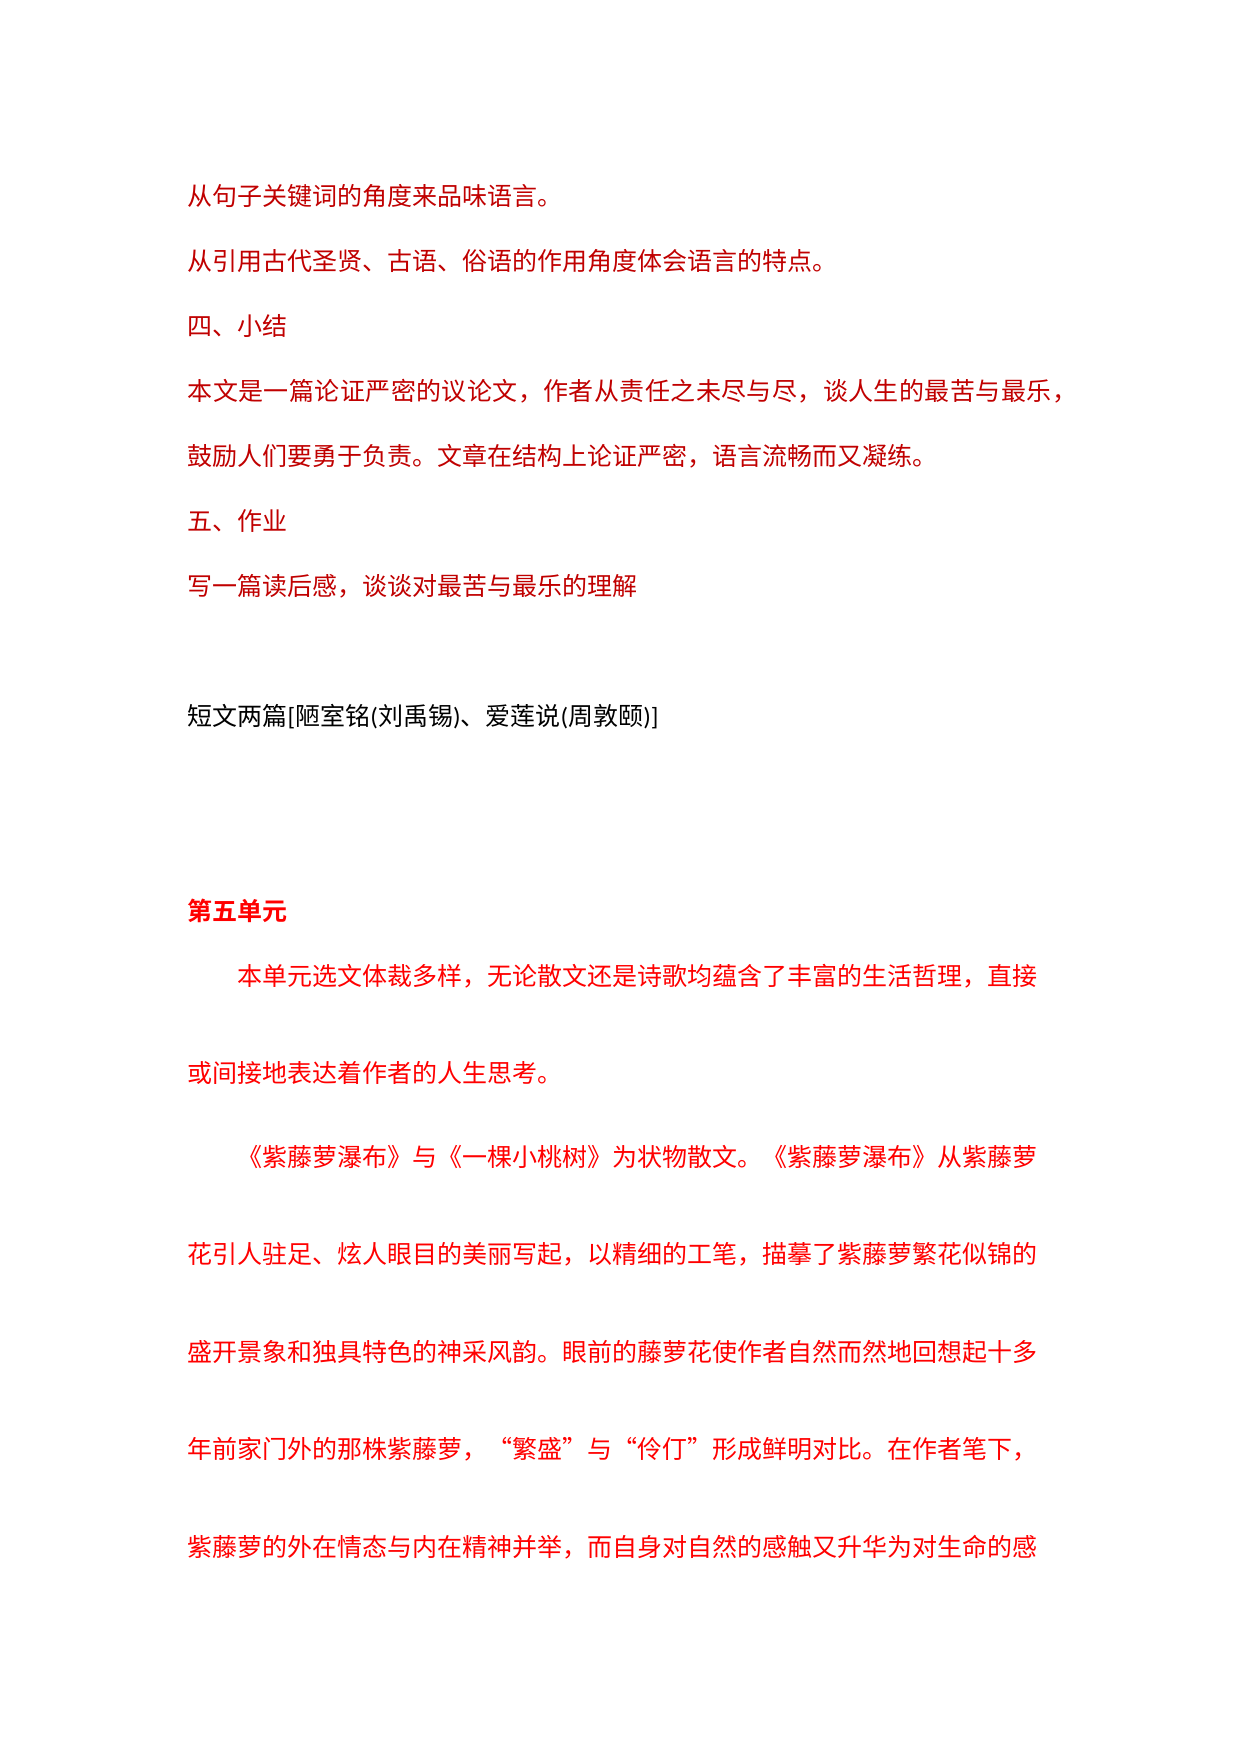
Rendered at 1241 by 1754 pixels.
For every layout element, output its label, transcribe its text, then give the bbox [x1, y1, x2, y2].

text 短文两篇[陋室铭(刘禹锡)、爱莲说(周敦颐)] [187, 682, 1053, 747]
text 从句子关键词的角度来品味语言。 [187, 162, 1053, 227]
text 四、小结 [187, 292, 1053, 357]
text 本文是一篇论证严密的议论文，作者从责任之未尽与尽，谈人生的最苦与最乐，鼓励人们要勇于负责。文章在结构上论证严密，语言流畅而又凝练。 [187, 357, 1053, 487]
text 本单元选文体裁多样，无论散文还是诗歌均蕴含了丰富的生活哲理，直接或间接地表达着作者的人生思考。 [187, 942, 1053, 1104]
text 从引用古代圣贤、古语、俗语的作用角度体会语言的特点。 [187, 227, 1053, 292]
text 第五单元 [187, 877, 1053, 942]
text 写一篇读后感，谈谈对最苦与最乐的理解 [187, 552, 1053, 617]
text 五、作业 [187, 487, 1053, 552]
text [187, 1123, 1053, 1578]
